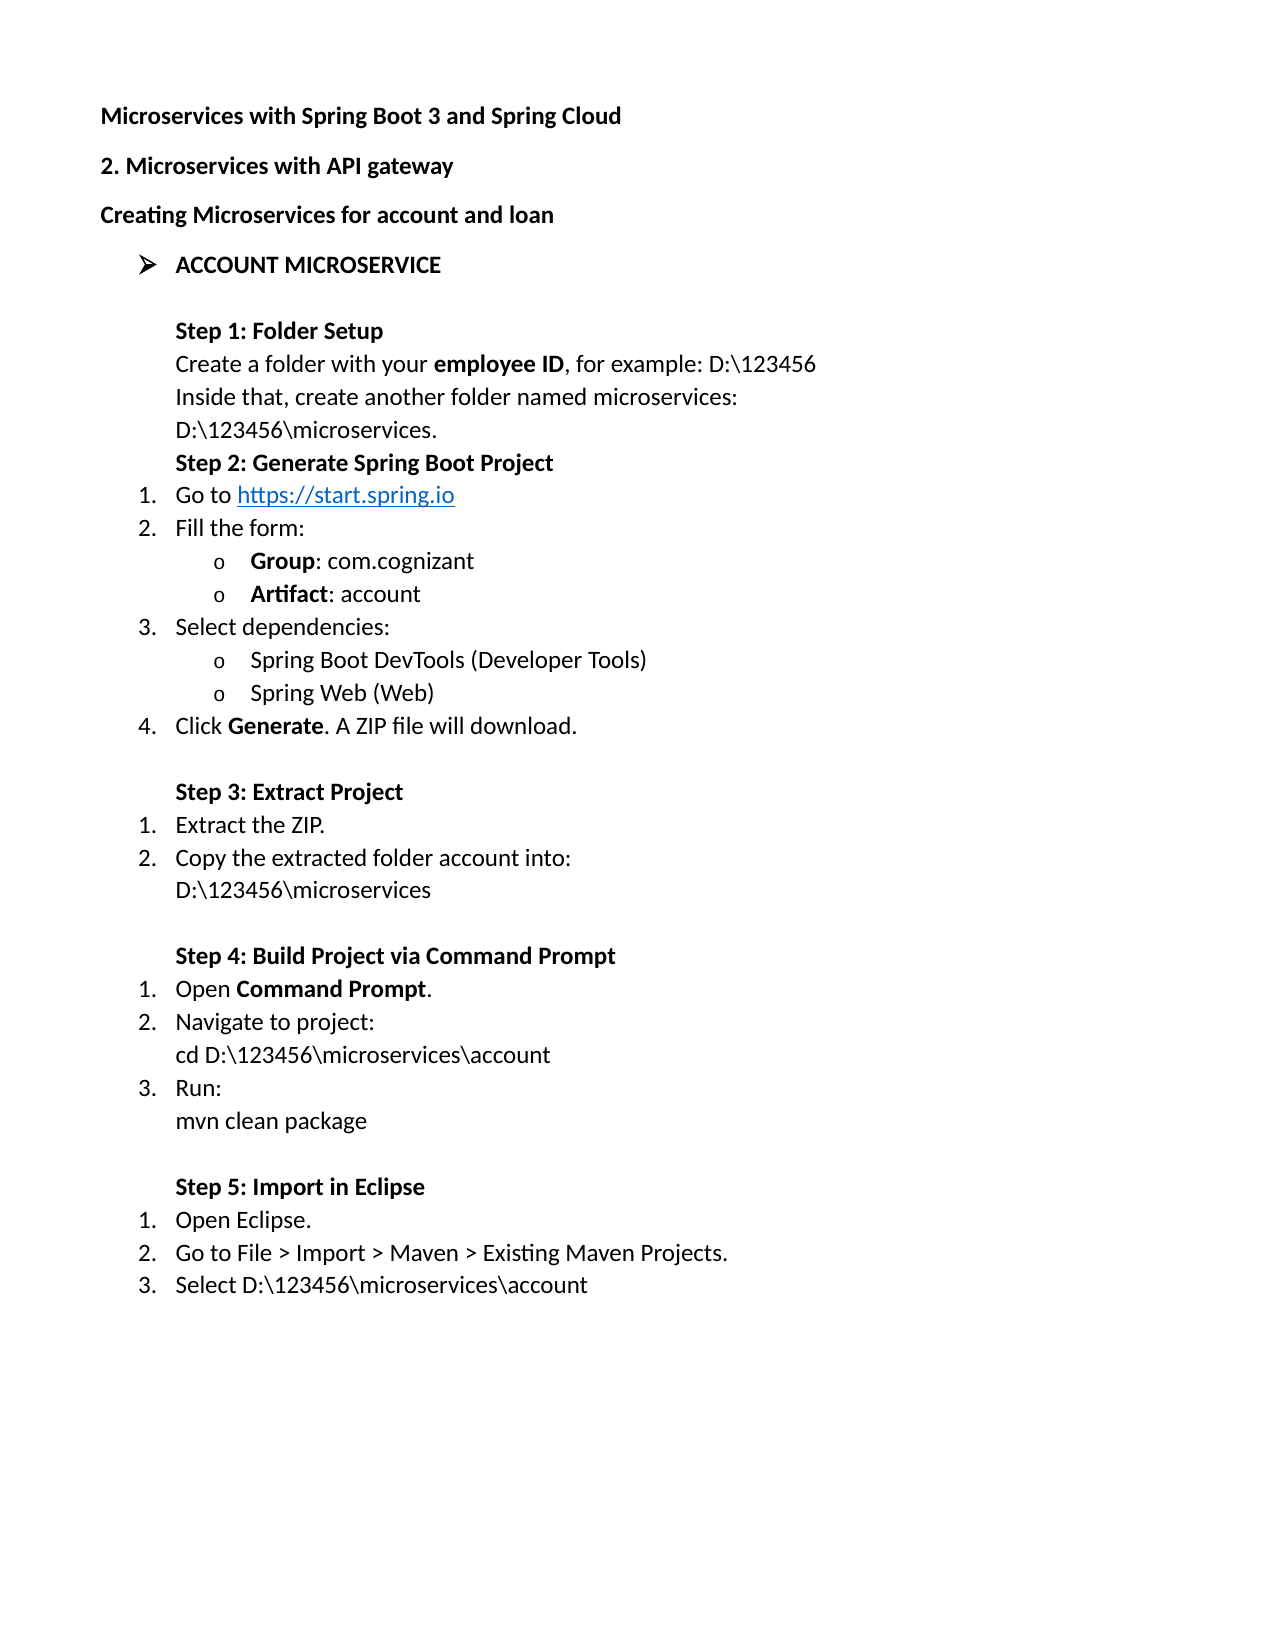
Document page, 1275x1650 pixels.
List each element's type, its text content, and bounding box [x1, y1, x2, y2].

list Click Generate. A ZIP file will download. [138, 710, 1174, 741]
list Spring Web (Web) [213, 677, 1174, 708]
list Spring Boot DevTools (Developer Tools) [213, 644, 1174, 675]
list Step 1: Folder Setup [175, 315, 1174, 346]
list Step 4: Build Project via Command Prompt [175, 940, 1174, 971]
list Copy the extracted folder account into: D:\123456\microservices [138, 842, 1174, 905]
list Group: com.cognizant [213, 545, 1174, 576]
list ACCOUNT MICROSERVICE [138, 249, 1174, 280]
list Inside that, create another folder named microservices: D:\123456\microservices. [175, 381, 1174, 444]
list Extract the ZIP. [138, 809, 1174, 839]
list mvn clean package [175, 1105, 1174, 1136]
list Go to https://start.spring.io [138, 479, 1174, 510]
list Step 5: Import in Eclipse [175, 1171, 1174, 1201]
list Open Eclipse. [138, 1204, 1174, 1234]
list Step 3: Extract Project [175, 776, 1174, 806]
list Open Command Prompt. [138, 973, 1174, 1004]
list cd D:\123456\microservices\account [175, 1039, 1174, 1070]
text Microservices with Spring Boot 3 and Spring Cloud [100, 100, 1174, 131]
list Go to File > Import > Maven > Existing Maven Projects. [138, 1237, 1174, 1267]
list Fill the form: [138, 512, 1174, 543]
list Step 2: Generate Spring Boot Project [175, 447, 1174, 477]
text Creating Microservices for account and loan [100, 199, 1174, 230]
list Select dependencies: [138, 611, 1174, 642]
list Navigate to project: [138, 1006, 1174, 1037]
text 2. Microservices with API gateway [100, 150, 1174, 181]
list Run: [138, 1072, 1174, 1103]
list Artifact: account [213, 578, 1174, 609]
list Select D:\123456\microservices\account [138, 1269, 1174, 1300]
list Create a folder with your employee ID, for example: D:\123456 [175, 348, 1174, 378]
